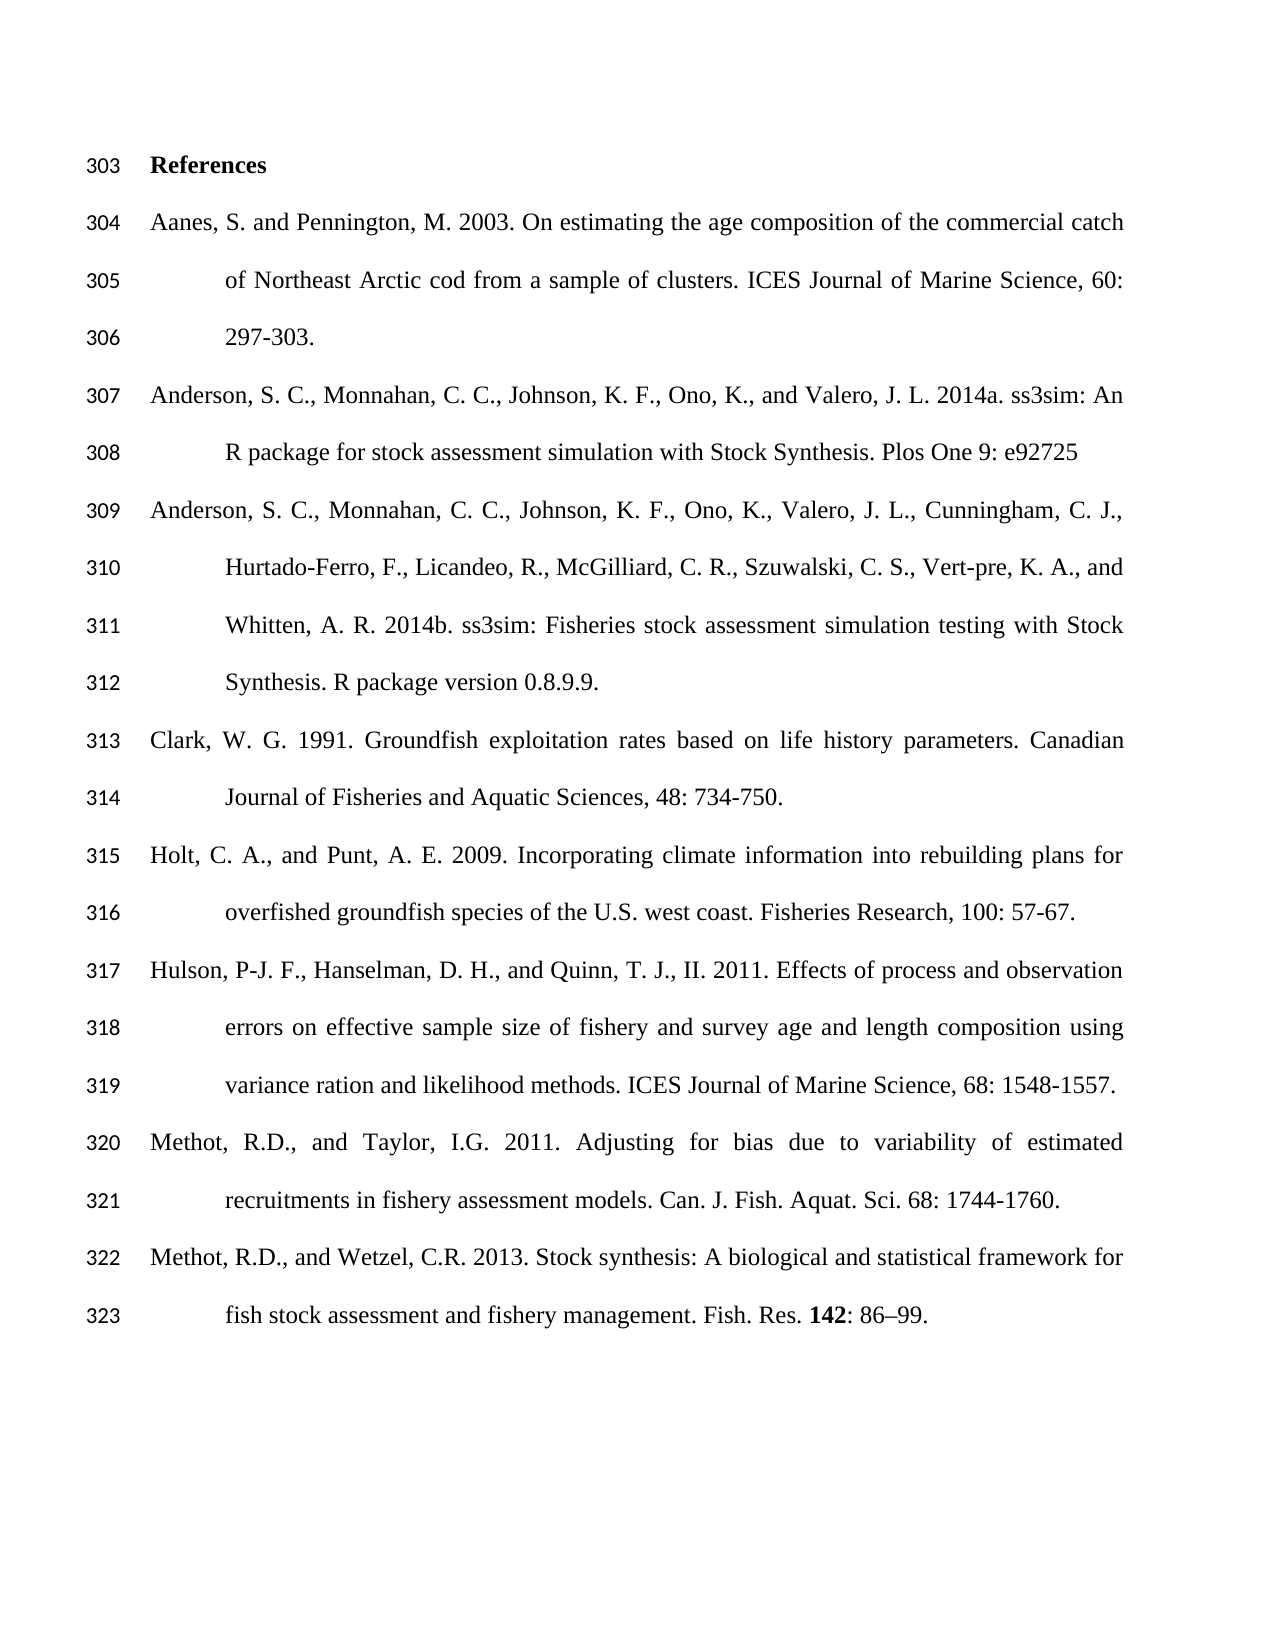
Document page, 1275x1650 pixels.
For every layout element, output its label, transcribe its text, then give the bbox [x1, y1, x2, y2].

text Methot, R.D., and Wetzel, C.R. 2013. Stock synthesis: A biological and statistical framework for fish stock assessment and fishery management. Fish. Res. 142: 86–99. [150, 1242, 1125, 1329]
text Holt, C. A., and Punt, A. E. 2009. Incorporating climate information into rebuilding plans for overfished groundfish species of the U.S. west coast. Fisheries Research, 100: 57-67. [150, 840, 1125, 926]
text Hulson, P-J. F., Hanselman, D. H., and Quinn, T. J., II. 2011. Effects of process and observation errors on effective sample size of fishery and survey age and length composition using variance ration and likelihood methods. ICES Journal of Marine Science, 68: 1548-1557. [150, 955, 1125, 1099]
text Anderson, S. C., Monnahan, C. C., Johnson, K. F., Ono, K., and Valero, J. L. 2014a. ss3sim: An R package for stock assessment simulation with Stock Synthesis. Plos One 9: e92725 [150, 380, 1125, 466]
text References [150, 150, 1125, 179]
text Clark, W. G. 1991. Groundfish exploitation rates based on life history parameters. Canadian Journal of Fisheries and Aquatic Sciences, 48: 734-750. [150, 725, 1125, 811]
text Aanes, S. and Pennington, M. 2003. On estimating the age composition of the commercial catch of Northeast Arctic cod from a sample of clusters. ICES Journal of Marine Science, 60: 297-303. [150, 207, 1125, 351]
text Methot, R.D., and Taylor, I.G. 2011. Adjusting for bias due to variability of estimated recruitments in fishery assessment models. Can. J. Fish. Aquat. Sci. 68: 1744-1760. [150, 1127, 1125, 1214]
text Anderson, S. C., Monnahan, C. C., Johnson, K. F., Ono, K., Valero, J. L., Cunningham, C. J., Hurtado-Ferro, F., Licandeo, R., McGilliard, C. R., Szuwalski, C. S., Vert-pre, K. A., and Whitten, A. R. 2014b. ss3sim: Fisheries stock assessment simulation testing with Stock Synthesis. R package version 0.8.9.9. [150, 495, 1125, 696]
